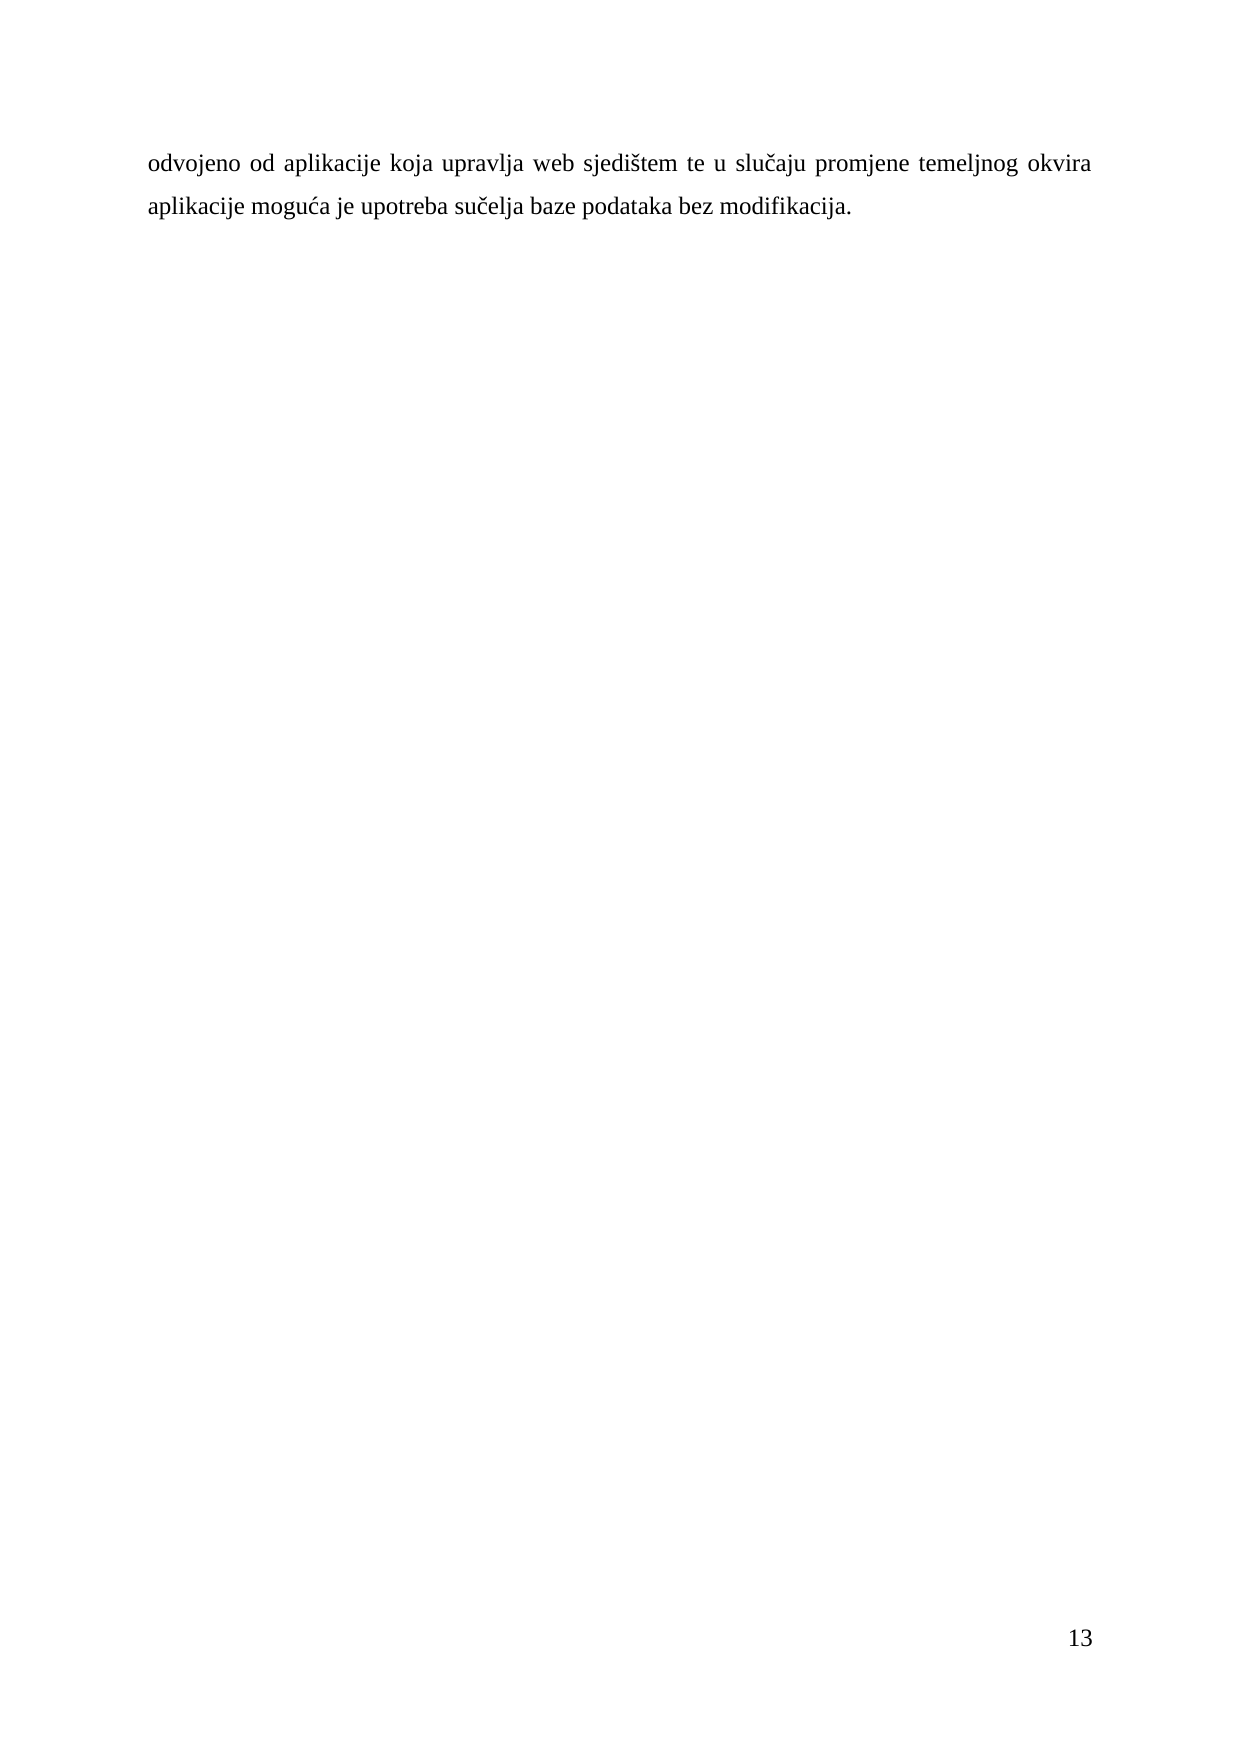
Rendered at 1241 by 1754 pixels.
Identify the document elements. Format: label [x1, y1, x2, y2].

text [148, 148, 1093, 219]
